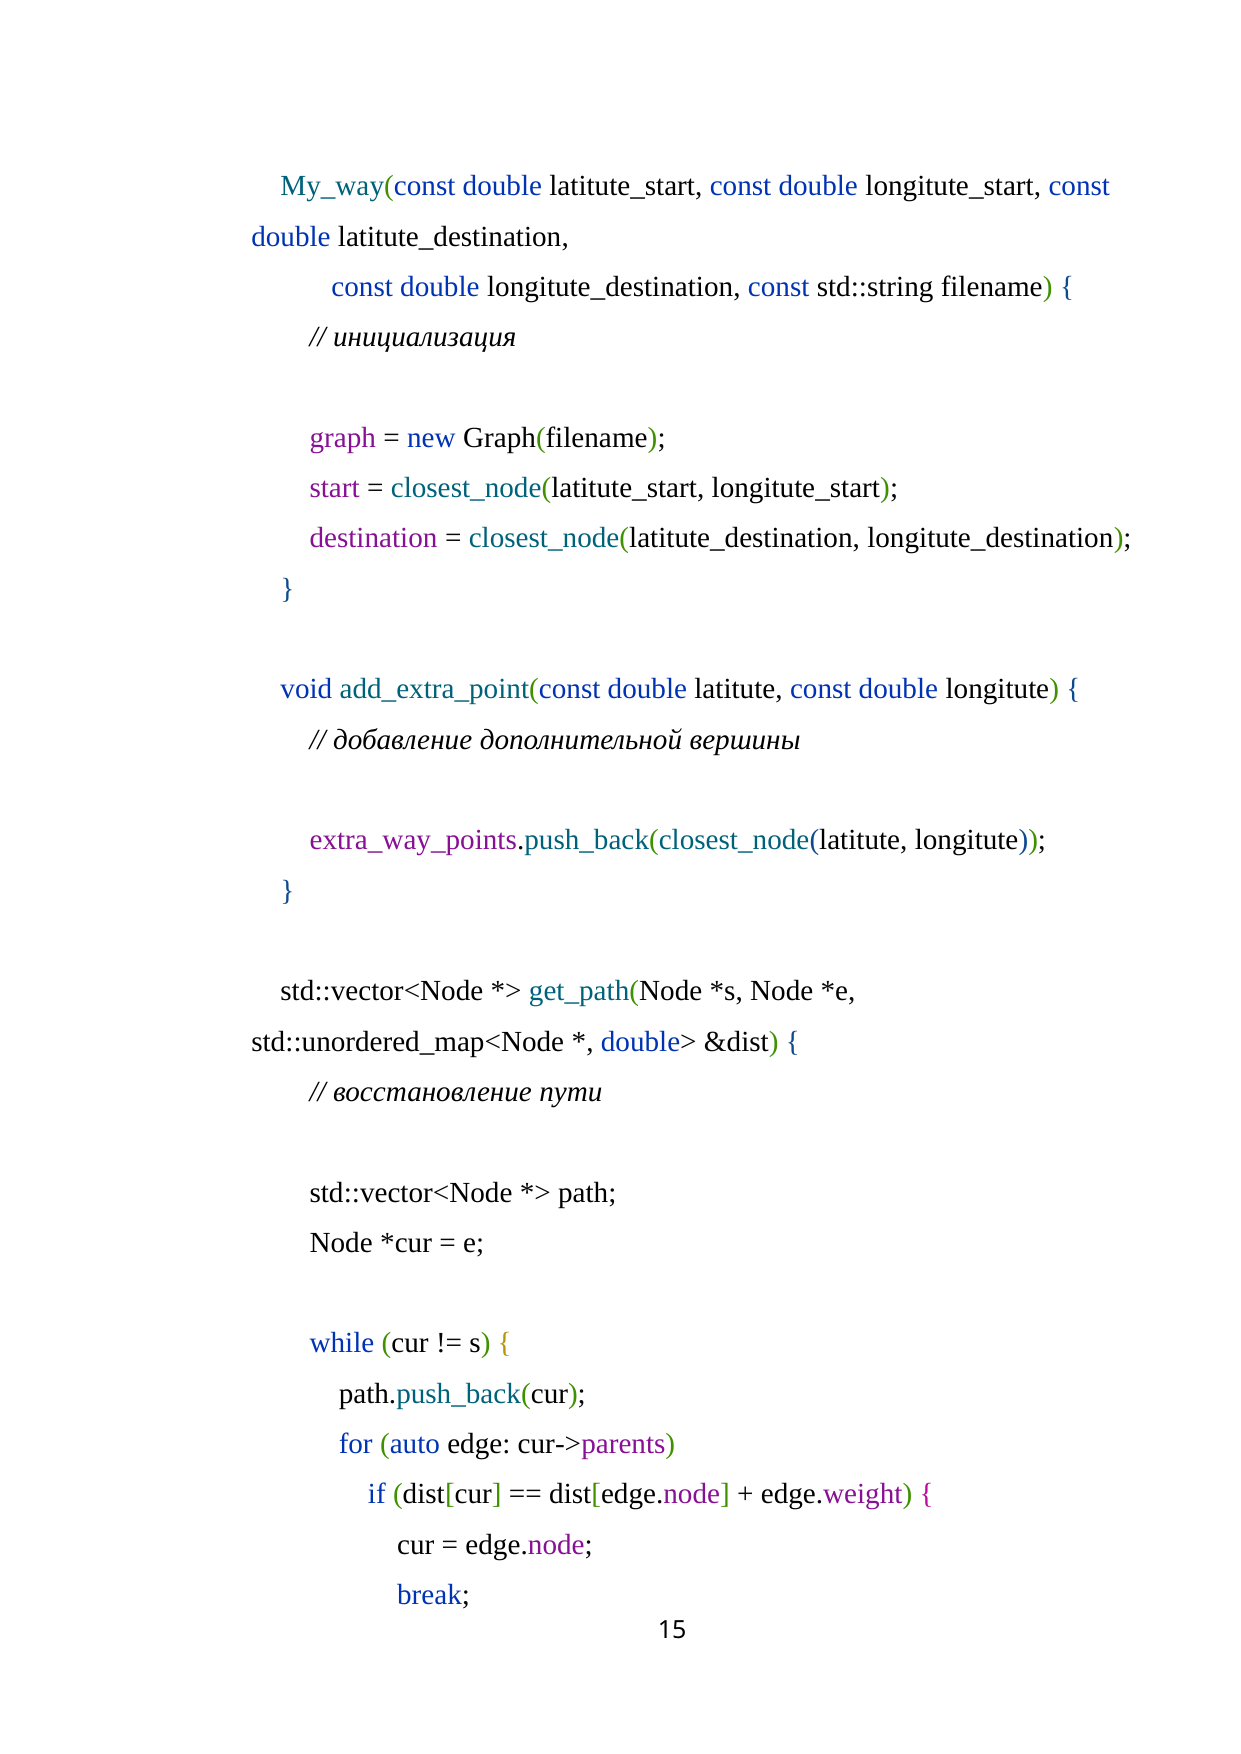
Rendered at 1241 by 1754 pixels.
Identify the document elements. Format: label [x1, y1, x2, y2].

text [251, 118, 1167, 1611]
